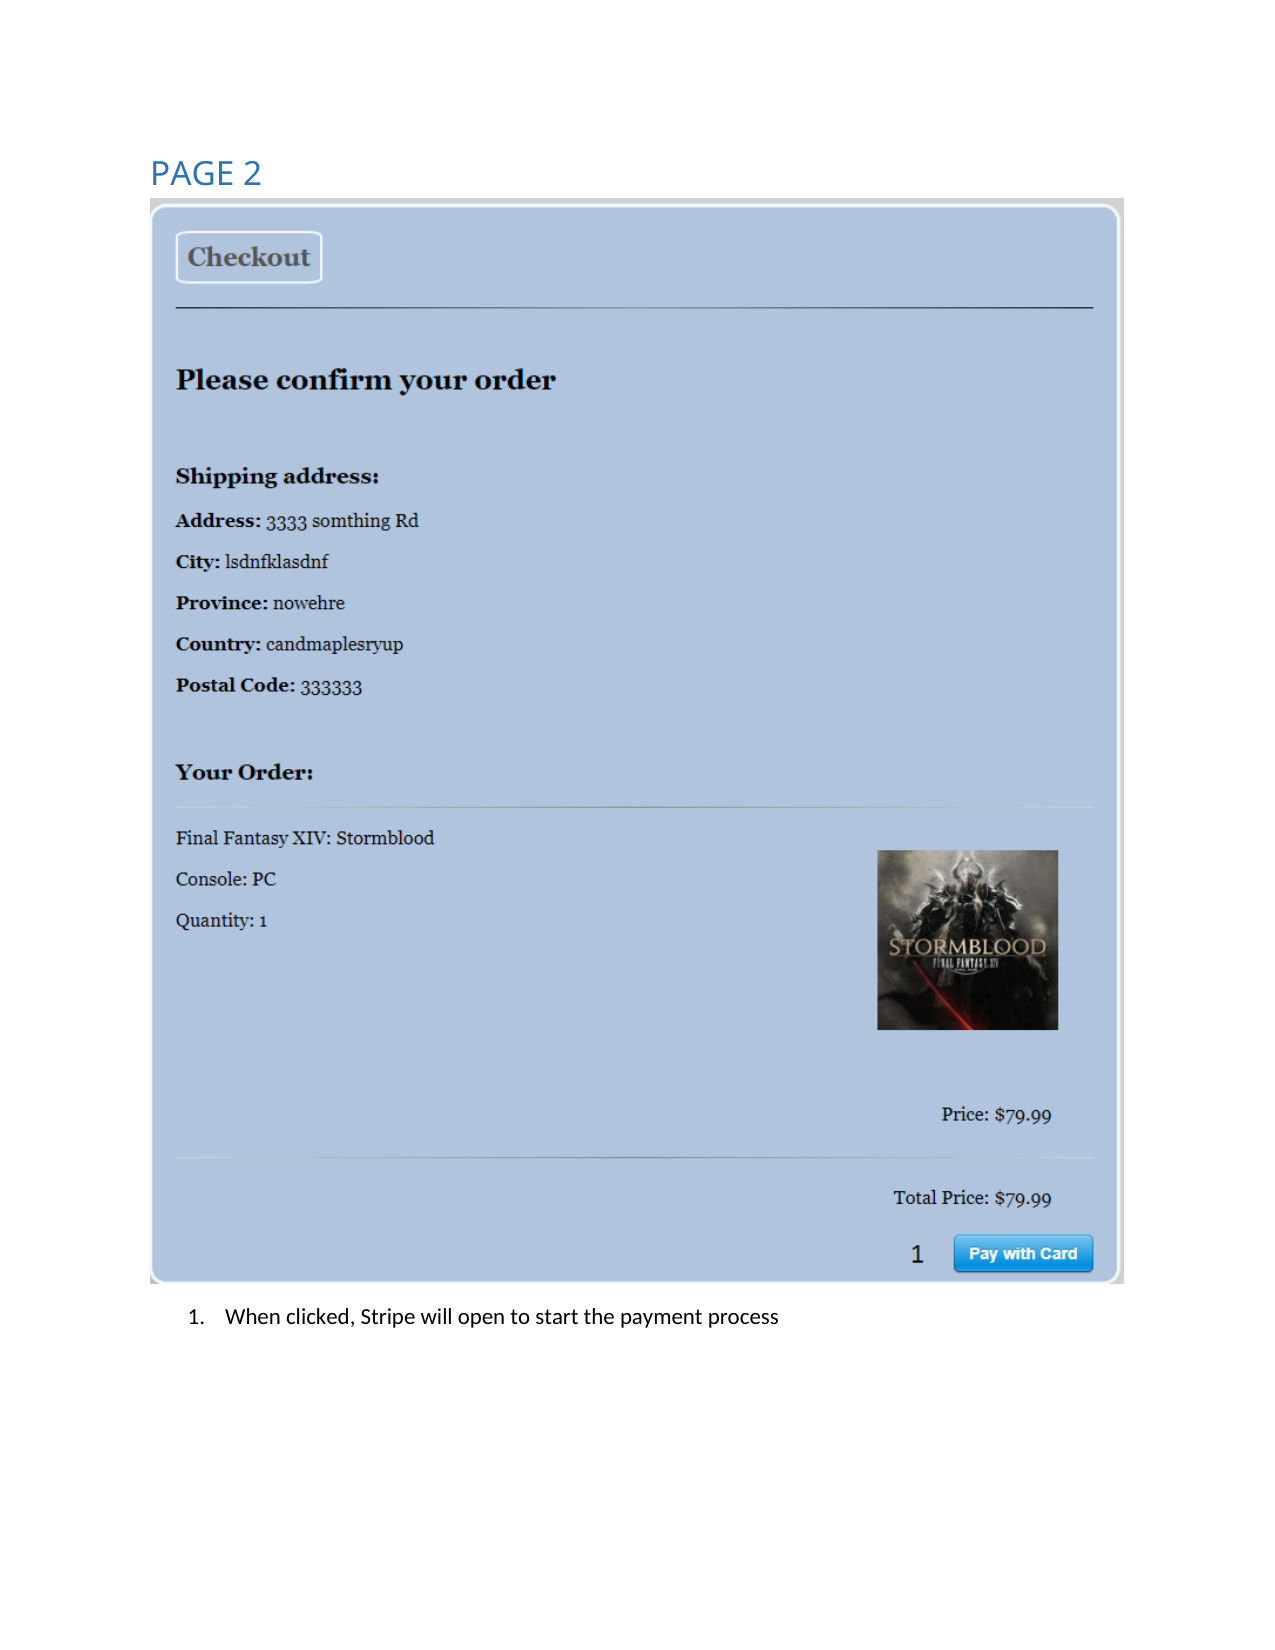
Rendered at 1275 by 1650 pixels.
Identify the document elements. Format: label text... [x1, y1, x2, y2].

list When clicked, Stripe will open to start the payment process [187, 1302, 1125, 1330]
picture [150, 198, 1124, 1284]
subtitle PAGE 2 [150, 150, 1125, 195]
